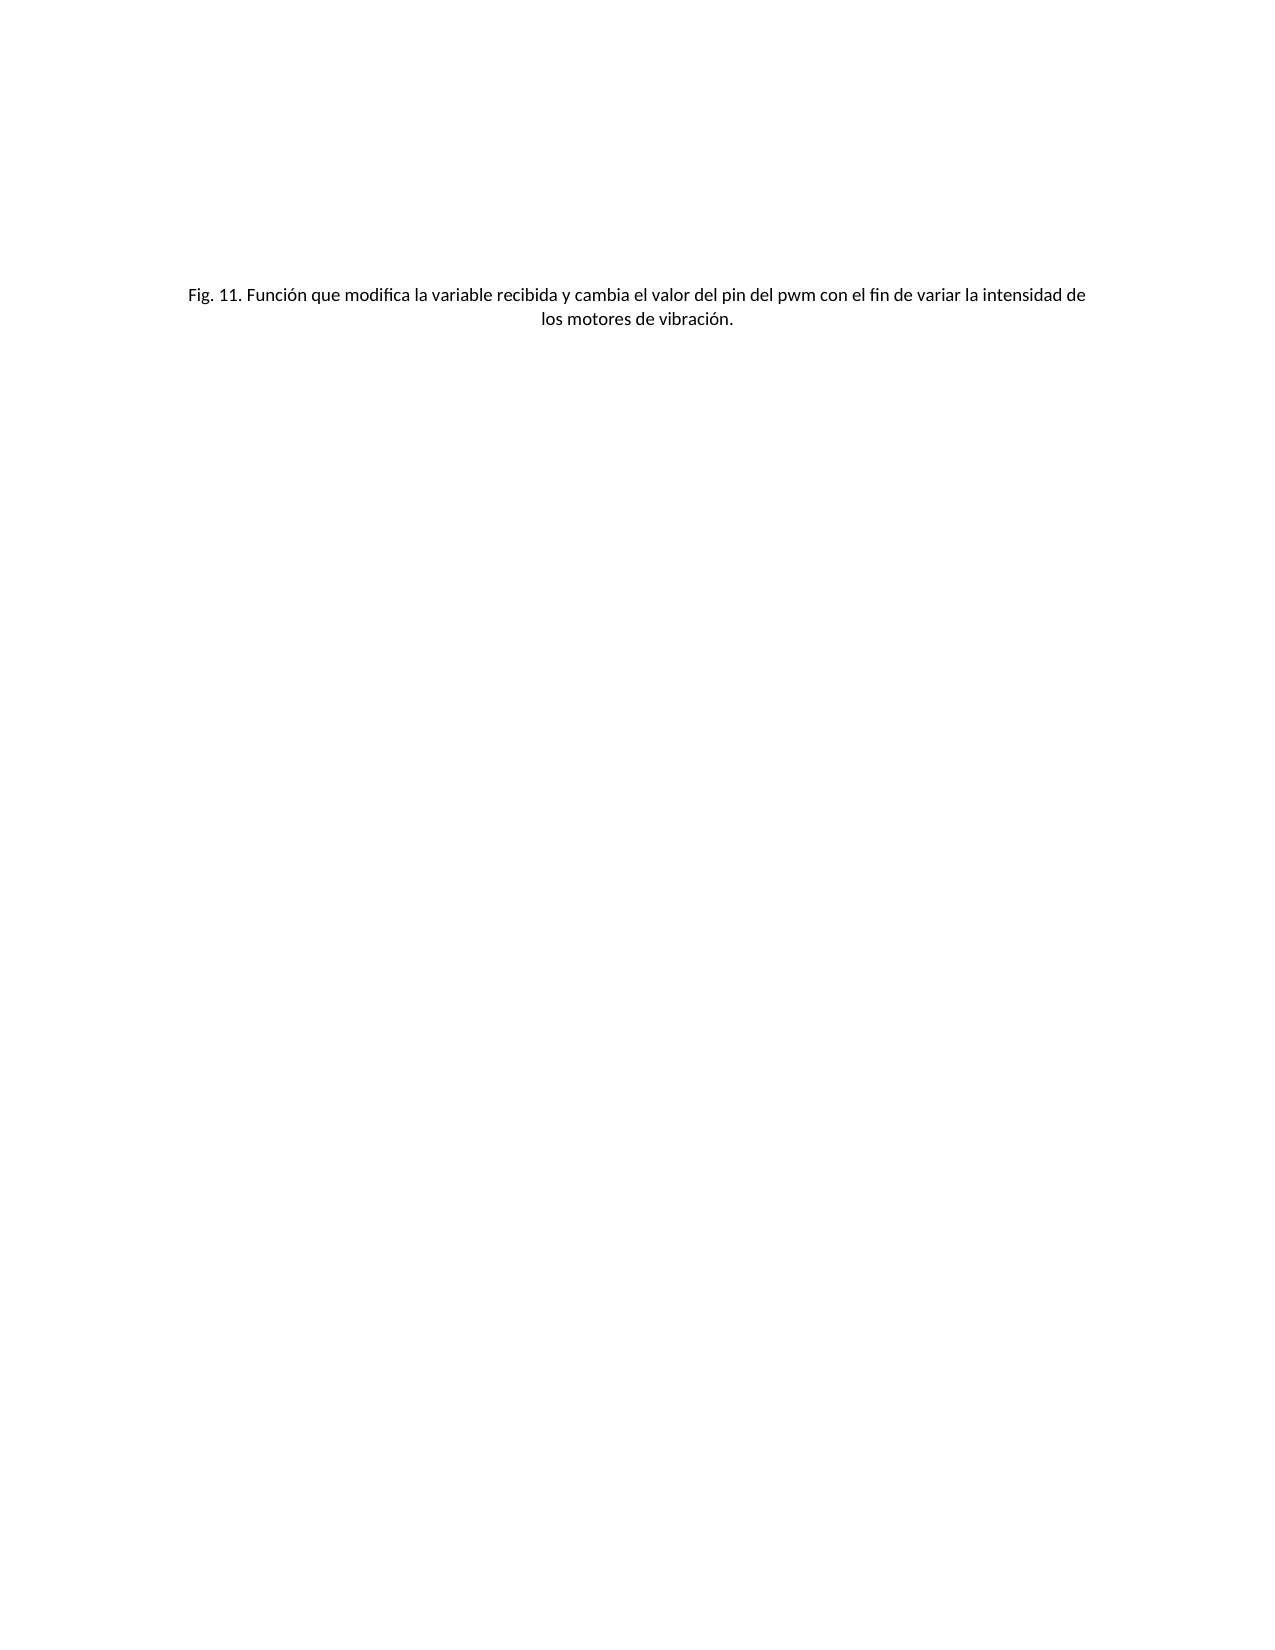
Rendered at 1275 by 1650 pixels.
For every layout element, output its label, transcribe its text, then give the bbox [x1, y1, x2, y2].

text Fig. 11. Función que modifica la variable recibida y cambia el valor del pin del pwm con el fin de variar la intensidad de los motores de vibración. [177, 283, 1098, 330]
